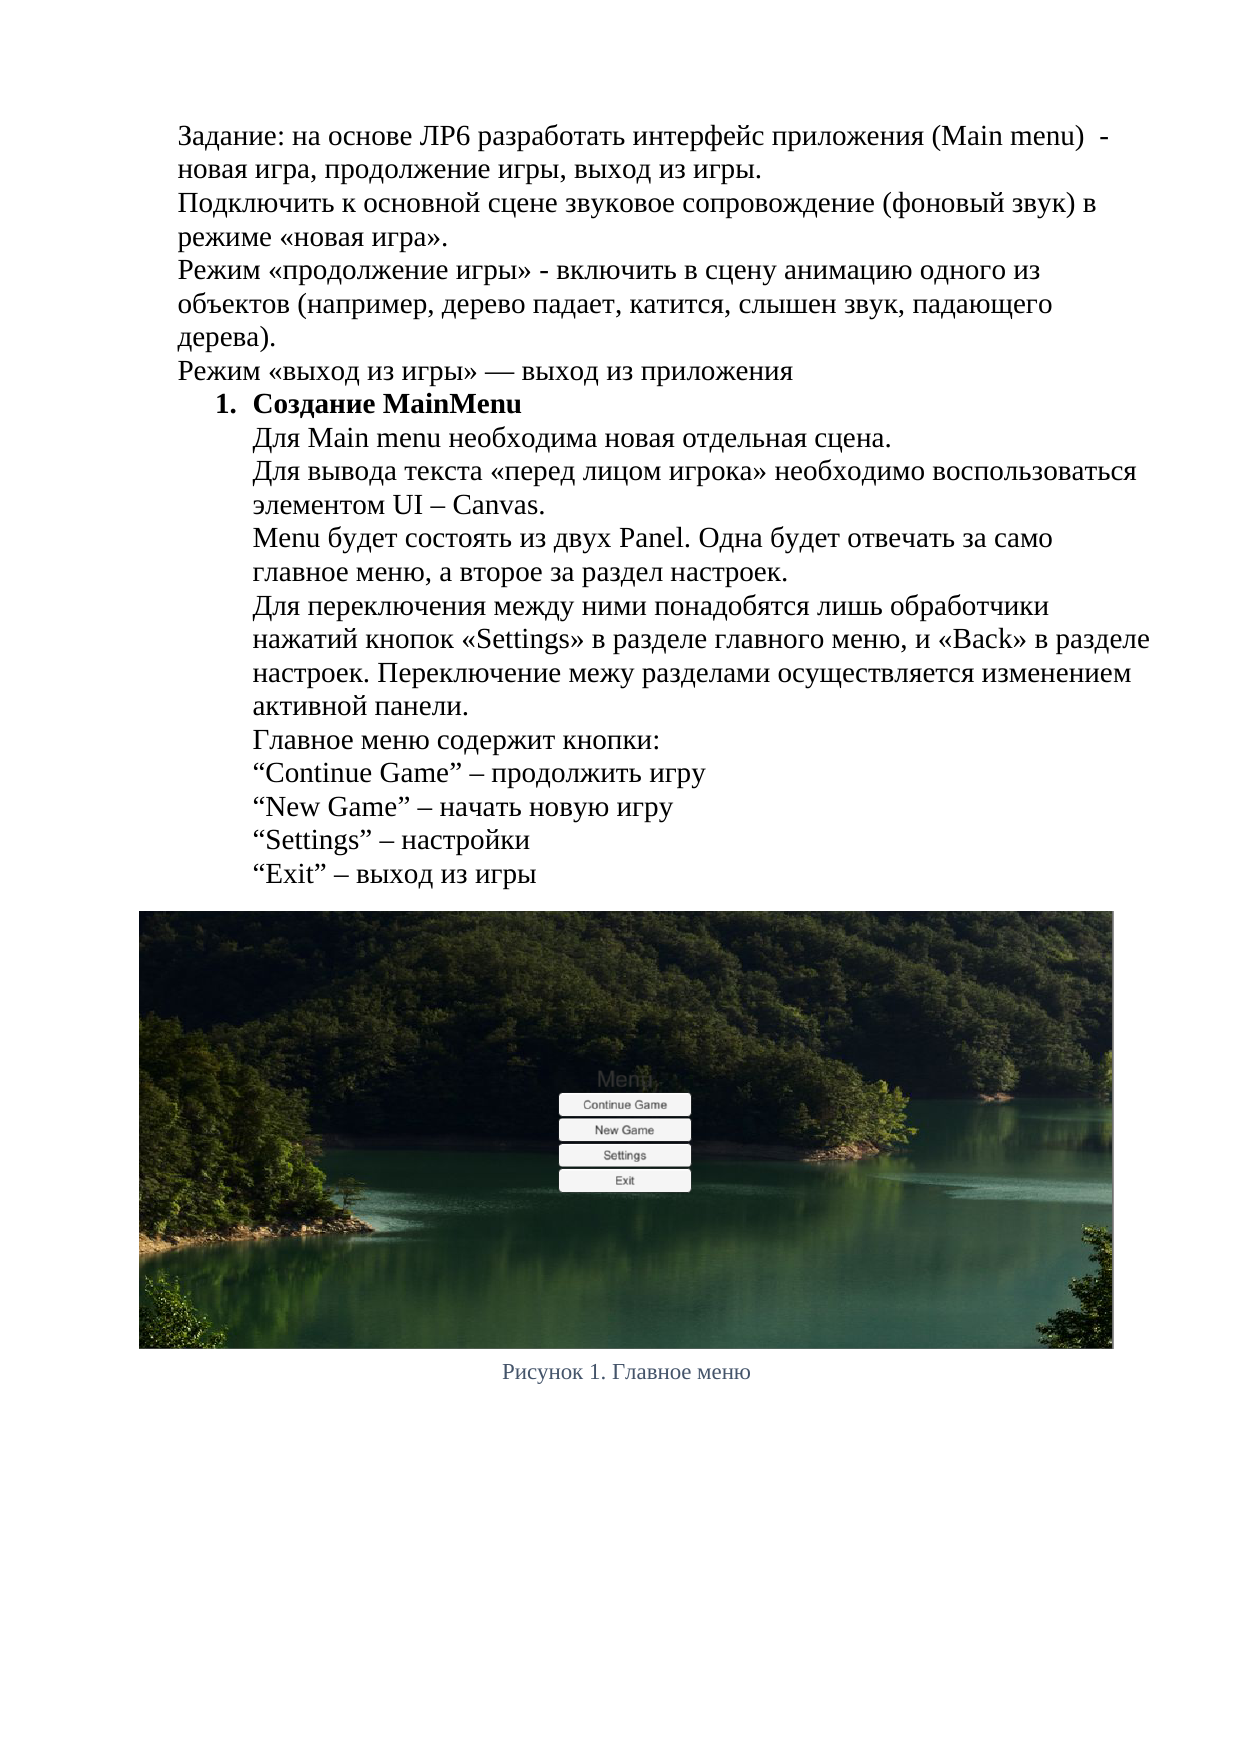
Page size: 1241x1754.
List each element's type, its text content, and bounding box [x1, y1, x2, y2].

text Режим «продолжение игры» - включить в сцену анимацию одного из объектов (например, дерево падает, катится, слышен звук, падающего дерева). [177, 252, 1152, 353]
list Menu будет состоять из двух Panel. Одна будет отвечать за само главное меню, а второе за раздел настроек. Для переключения между ними понадобятся лишь обработчики нажатий кнопок «Settings» в разделе главного меню, и «Back» в разделе настроек. Переключение межу разделами осуществляется изменением активной панели. [252, 521, 1152, 722]
list “Continue Game” – продолжить игру [252, 755, 1152, 789]
list Cоздание MainMenu [215, 386, 1152, 420]
list “Settings” – настройки [252, 822, 1152, 856]
list “New Game” – начать новую игру [252, 789, 1152, 822]
picture [139, 911, 1114, 1349]
text Задание: на основе ЛР6 разработать интерфейс приложения (Main menu) - новая игра, продолжение игры, выход из игры. [177, 118, 1152, 185]
list Для Main menu необходима новая отдельная сцена. [252, 420, 1152, 453]
list “Exit” – выход из игры [252, 856, 1152, 889]
text Режим «выход из игры» — выход из приложения [177, 353, 1152, 386]
list Главное меню содержит кнопки: [252, 722, 1152, 755]
list Для вывода текста «перед лицом игрока» необходимо воспользоваться элементом UI – Canvas. [252, 453, 1152, 521]
text Подключить к основной сцене звуковое сопровождение (фоновый звук) в режиме «новая игра». [177, 185, 1152, 252]
